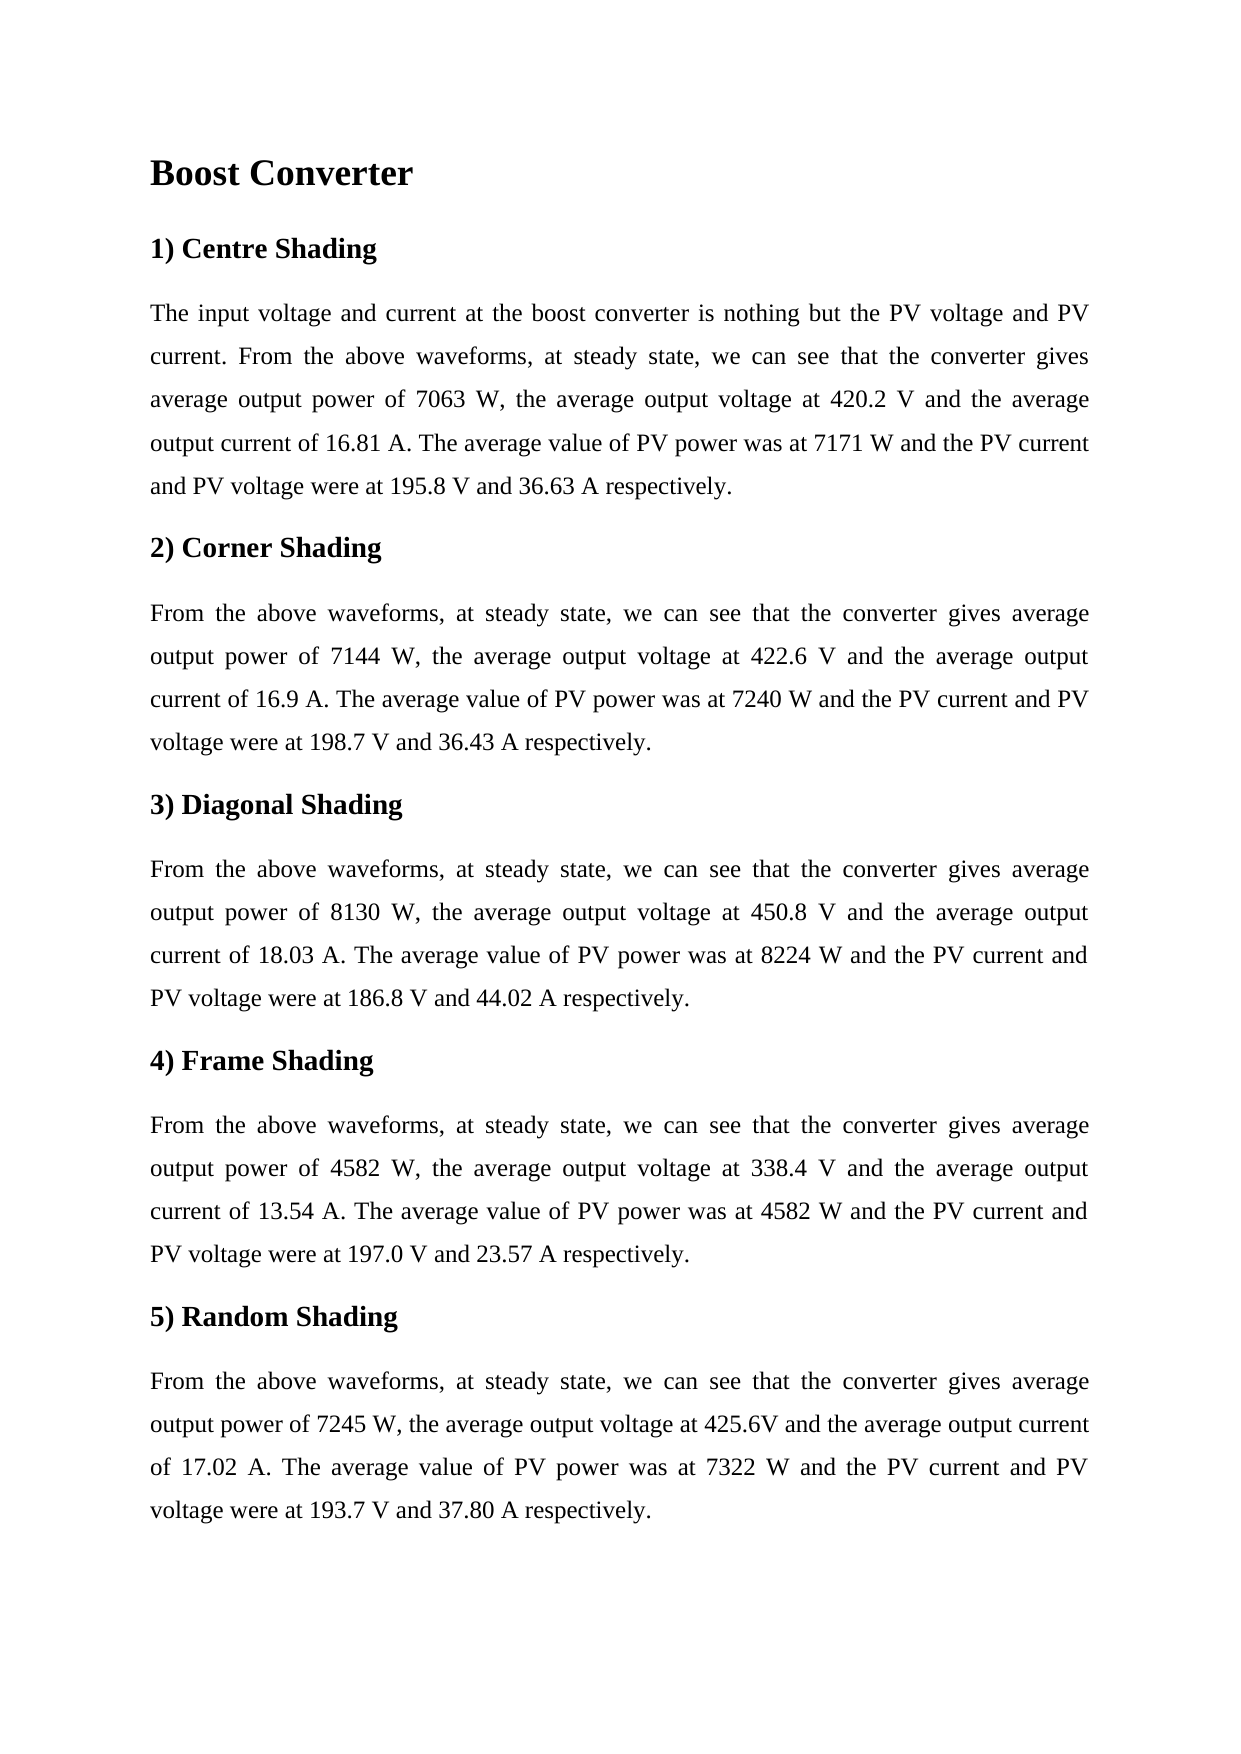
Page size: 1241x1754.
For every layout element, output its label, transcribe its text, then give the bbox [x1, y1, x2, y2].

text 4) Frame Shading [150, 1043, 1090, 1076]
text Boost Converter [150, 150, 1090, 193]
text 5) Random Shading [150, 1299, 1090, 1333]
text From the above waveforms, at steady state, we can see that the converter gives average output power of 8130 W, the average output voltage at 450.8 V and the average output current of 18.03 A. The average value of PV power was at 8224 W and the PV current and PV voltage were at 186.8 V and 44.02 A respectively. [150, 854, 1090, 1012]
text From the above waveforms, at steady state, we can see that the converter gives average output power of 7144 W, the average output voltage at 422.6 V and the average output current of 16.9 A. The average value of PV power was at 7240 W and the PV current and PV voltage were at 198.7 V and 36.43 A respectively. [150, 598, 1090, 756]
text 1) Centre Shading [150, 231, 1090, 265]
text The input voltage and current at the boost converter is nothing but the PV voltage and PV current. From the above waveforms, at steady state, we can see that the converter gives average output power of 7063 W, the average output voltage at 420.2 V and the average output current of 16.81 A. The average value of PV power was at 7171 W and the PV current and PV voltage were at 195.8 V and 36.63 A respectively. [150, 298, 1090, 499]
text 3) Diagonal Shading [150, 787, 1090, 820]
text 2) Corner Shading [150, 531, 1090, 564]
text From the above waveforms, at steady state, we can see that the converter gives average output power of 7245 W, the average output voltage at 425.6V and the average output current of 17.02 A. The average value of PV power was at 7322 W and the PV current and PV voltage were at 193.7 V and 37.80 A respectively. [150, 1366, 1090, 1524]
text From the above waveforms, at steady state, we can see that the converter gives average output power of 4582 W, the average output voltage at 338.4 V and the average output current of 13.54 A. The average value of PV power was at 4582 W and the PV current and PV voltage were at 197.0 V and 23.57 A respectively. [150, 1110, 1090, 1268]
